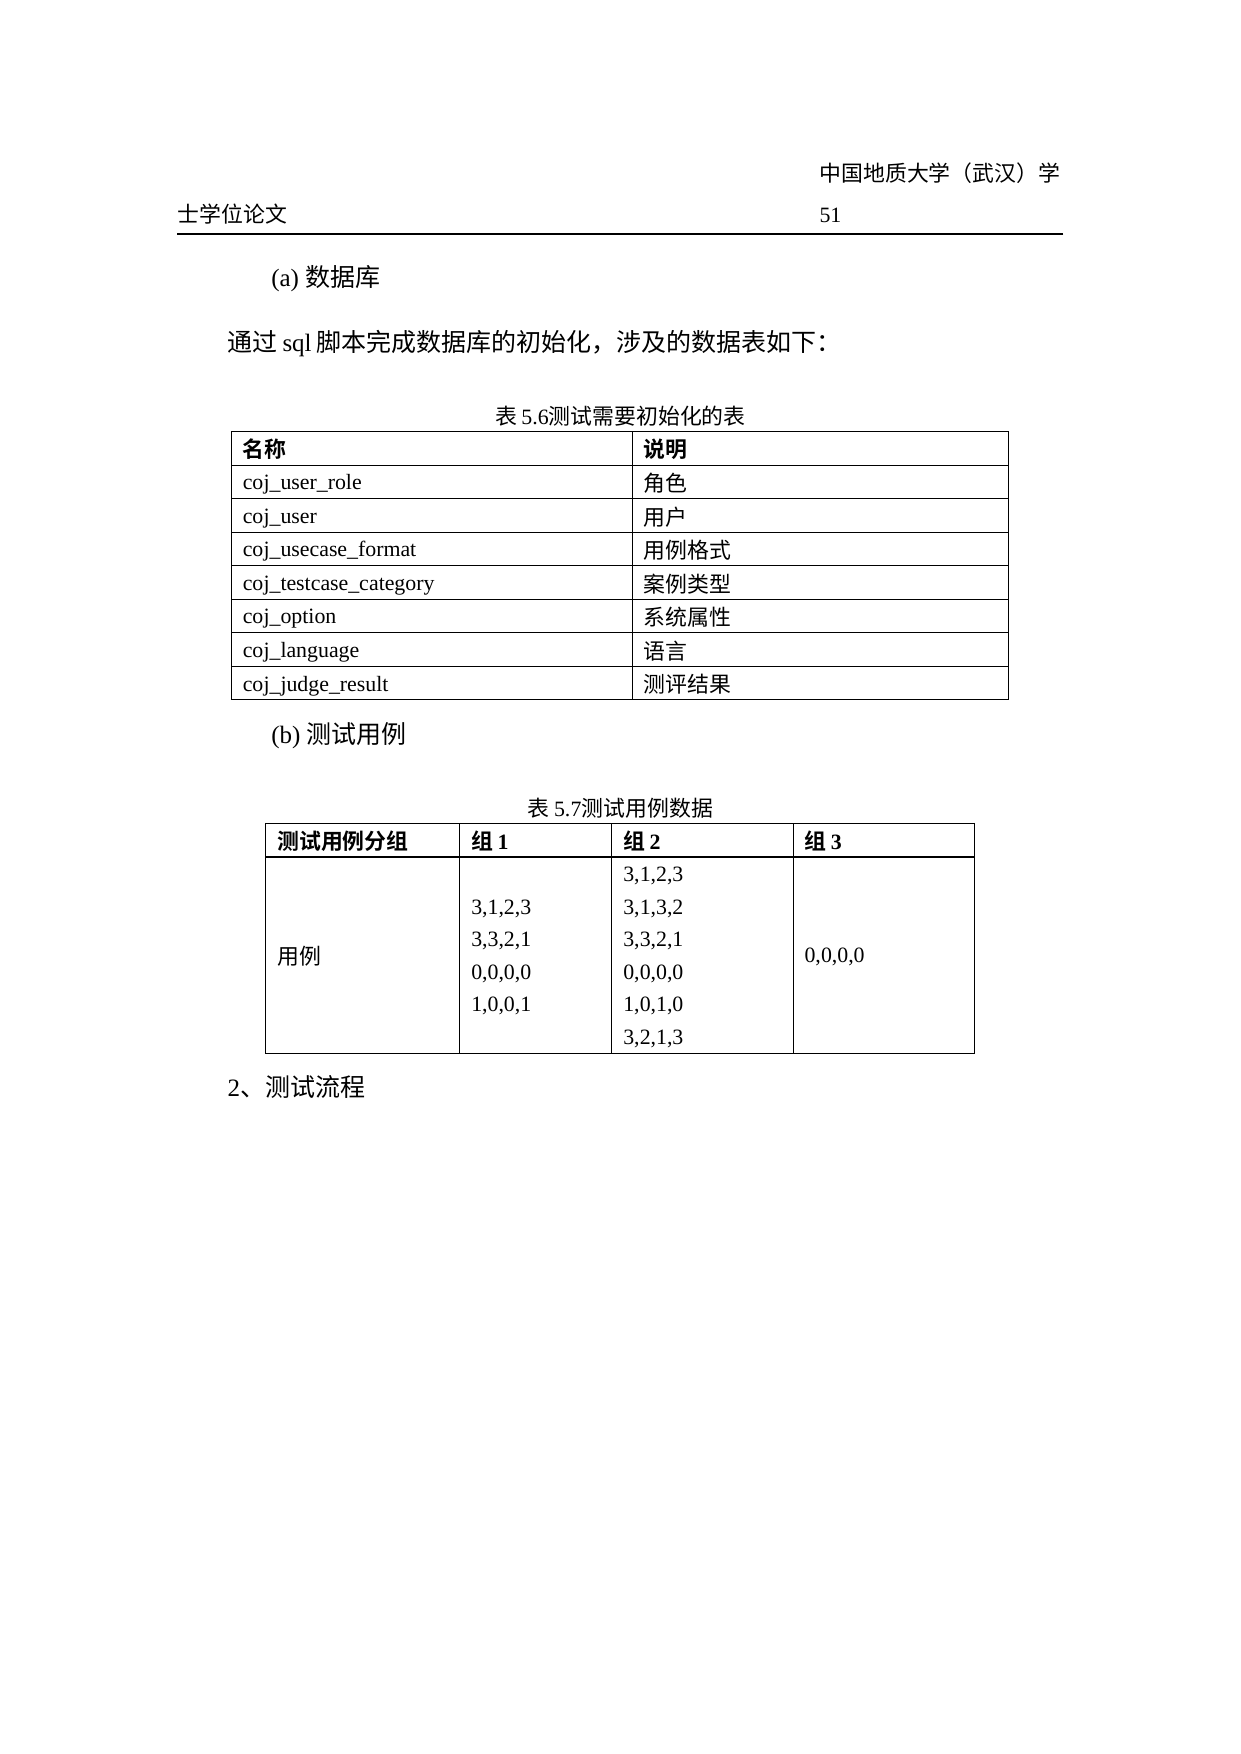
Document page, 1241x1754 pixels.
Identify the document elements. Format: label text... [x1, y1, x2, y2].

table_cell 测评结果 [633, 667, 1008, 699]
table_cell coj_option [232, 600, 632, 632]
table_header 组2 [612, 824, 793, 856]
table_cell coj_language [232, 633, 632, 666]
table_cell coj_user_role [232, 466, 632, 498]
table_header 说明 [633, 432, 1008, 464]
table_cell 案例类型 [633, 566, 1008, 599]
list 测试流程 [177, 1053, 1063, 1118]
table_cell 3,1,2,3 3,3,2,1 0,0,0,0 1,0,0,1 [460, 858, 611, 1052]
table_cell 0,0,0,0 [794, 858, 974, 1052]
table_cell coj_usecase_format [232, 533, 632, 565]
table_cell coj_judge_result [232, 667, 632, 699]
table_cell coj_testcase_category [232, 566, 632, 599]
table_cell 用户 [633, 499, 1008, 532]
list 数据库 [271, 243, 1063, 308]
table_header 组3 [794, 824, 974, 856]
table_cell coj_user [232, 499, 632, 532]
table_cell 语言 [633, 633, 1008, 666]
table_header 组1 [460, 824, 611, 856]
list 测试用例 [271, 700, 1063, 765]
table_cell 用例格式 [633, 533, 1008, 565]
table_cell 角色 [633, 466, 1008, 498]
table_header 名称 [232, 432, 632, 464]
text 通过sql脚本完成数据库的初始化，涉及的数据表如下： [177, 308, 1063, 373]
table_cell 系统属性 [633, 600, 1008, 632]
table_cell 用例 [266, 858, 459, 1052]
table_header 测试用例分组 [266, 824, 459, 856]
table_cell 3,1,2,3 3,1,3,2 3,3,2,1 0,0,0,0 1,0,1,0 3,2,1,3 [612, 858, 793, 1052]
